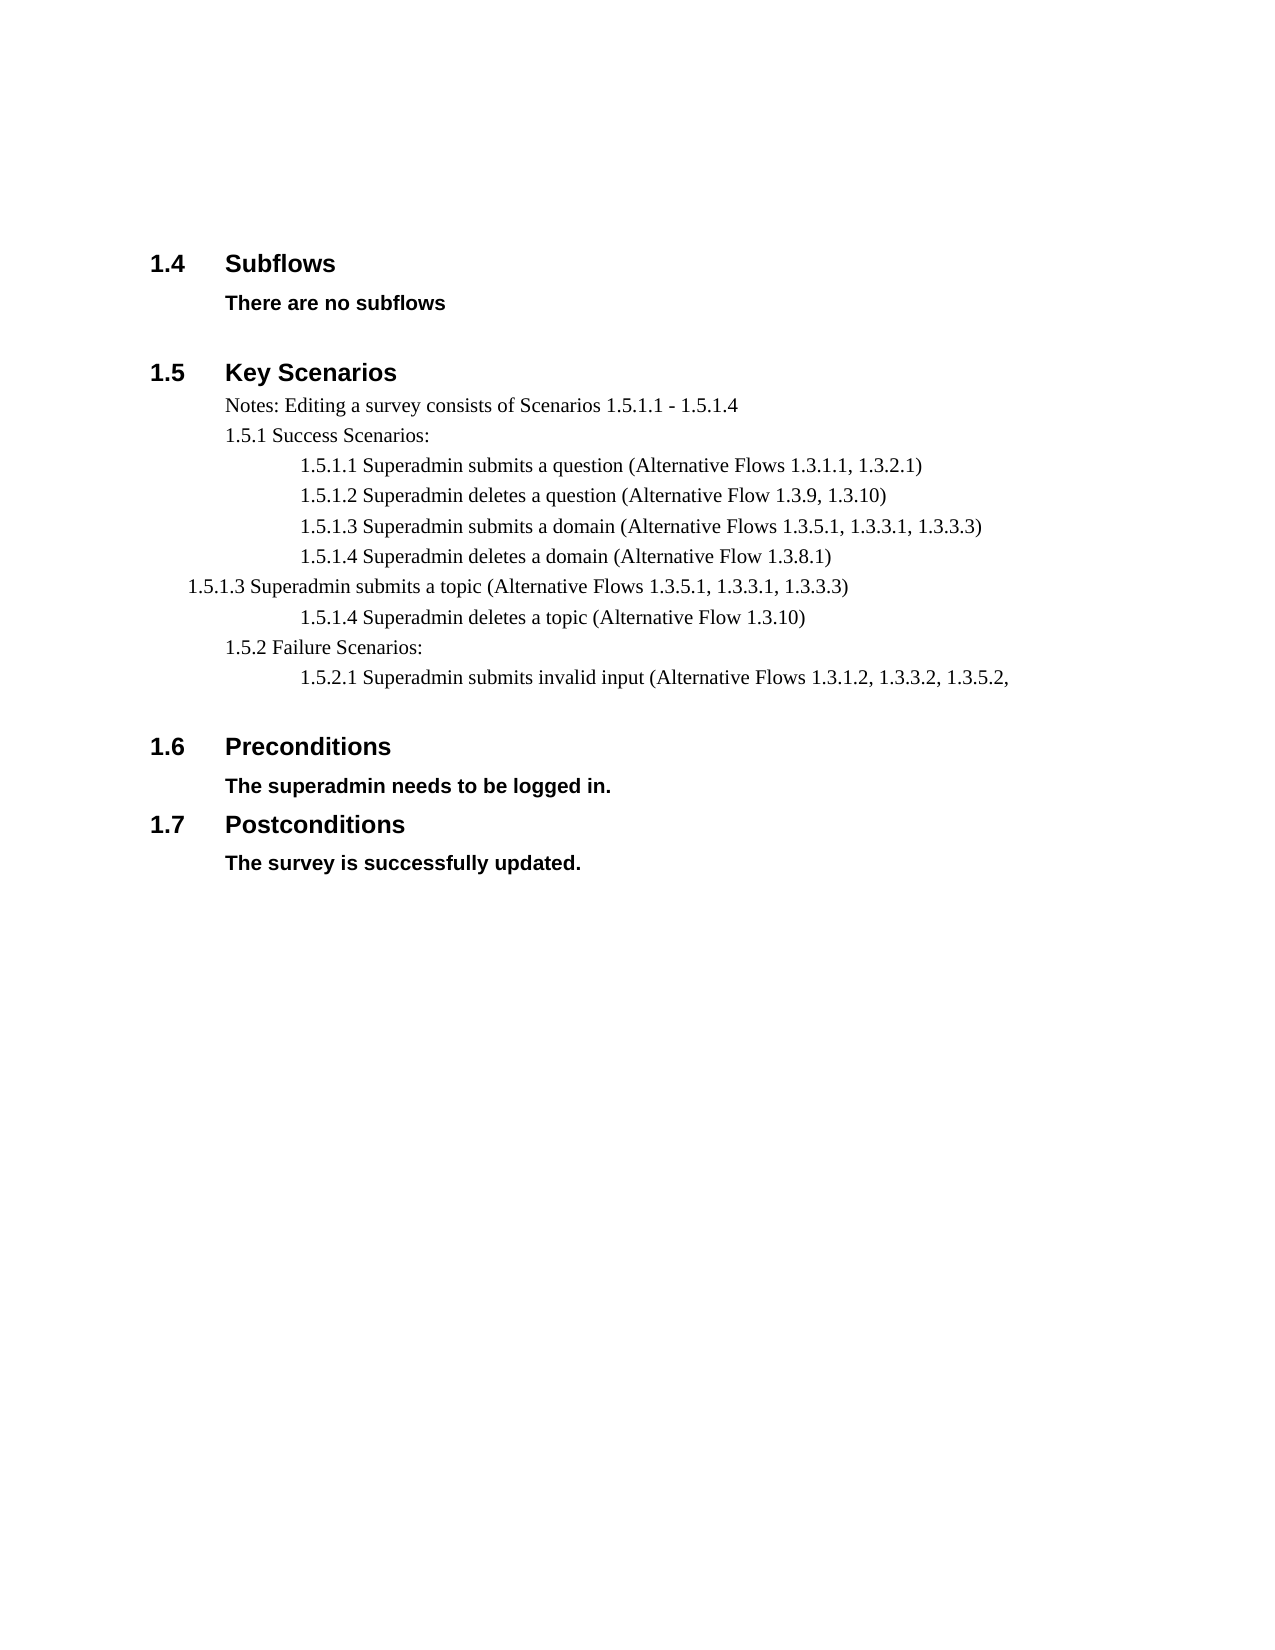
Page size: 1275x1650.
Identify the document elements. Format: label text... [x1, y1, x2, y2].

text 1.5.1.3 Superadmin submits a topic (Alternative Flows 1.3.5.1, 1.3.3.1, 1.3.3.3) [187, 574, 1050, 598]
subtitle There are no subflows [150, 291, 1050, 315]
subtitle The survey is successfully updated. [150, 851, 1050, 875]
subtitle Preconditions [150, 732, 1050, 761]
text 1.5.2.1 Superadmin submits invalid input (Alternative Flows 1.3.1.2, 1.3.3.2, 1.3.5.2, [187, 665, 1050, 689]
subtitle Subflows [150, 249, 1050, 278]
text 1.5.2 Failure Scenarios: [187, 635, 1050, 659]
text 1.5.1 Success Scenarios: [187, 423, 1050, 447]
text 1.5.1.2 Superadmin deletes a question (Alternative Flow 1.3.9, 1.3.10) [187, 483, 1050, 507]
subtitle Postconditions [150, 810, 1050, 839]
text Notes: Editing a survey consists of Scenarios 1.5.1.1 - 1.5.1.4 [187, 392, 1050, 417]
text 1.5.1.4 Superadmin deletes a topic (Alternative Flow 1.3.10) [187, 605, 1050, 629]
text 1.5.1.4 Superadmin deletes a domain (Alternative Flow 1.3.8.1) [187, 544, 1050, 568]
text 1.5.1.3 Superadmin submits a domain (Alternative Flows 1.3.5.1, 1.3.3.1, 1.3.3.3) [187, 514, 1050, 538]
text 1.5.1.1 Superadmin submits a question (Alternative Flows 1.3.1.1, 1.3.2.1) [187, 453, 1050, 477]
subtitle The superadmin needs to be logged in. [150, 773, 1050, 797]
subtitle Key Scenarios [150, 357, 1050, 386]
